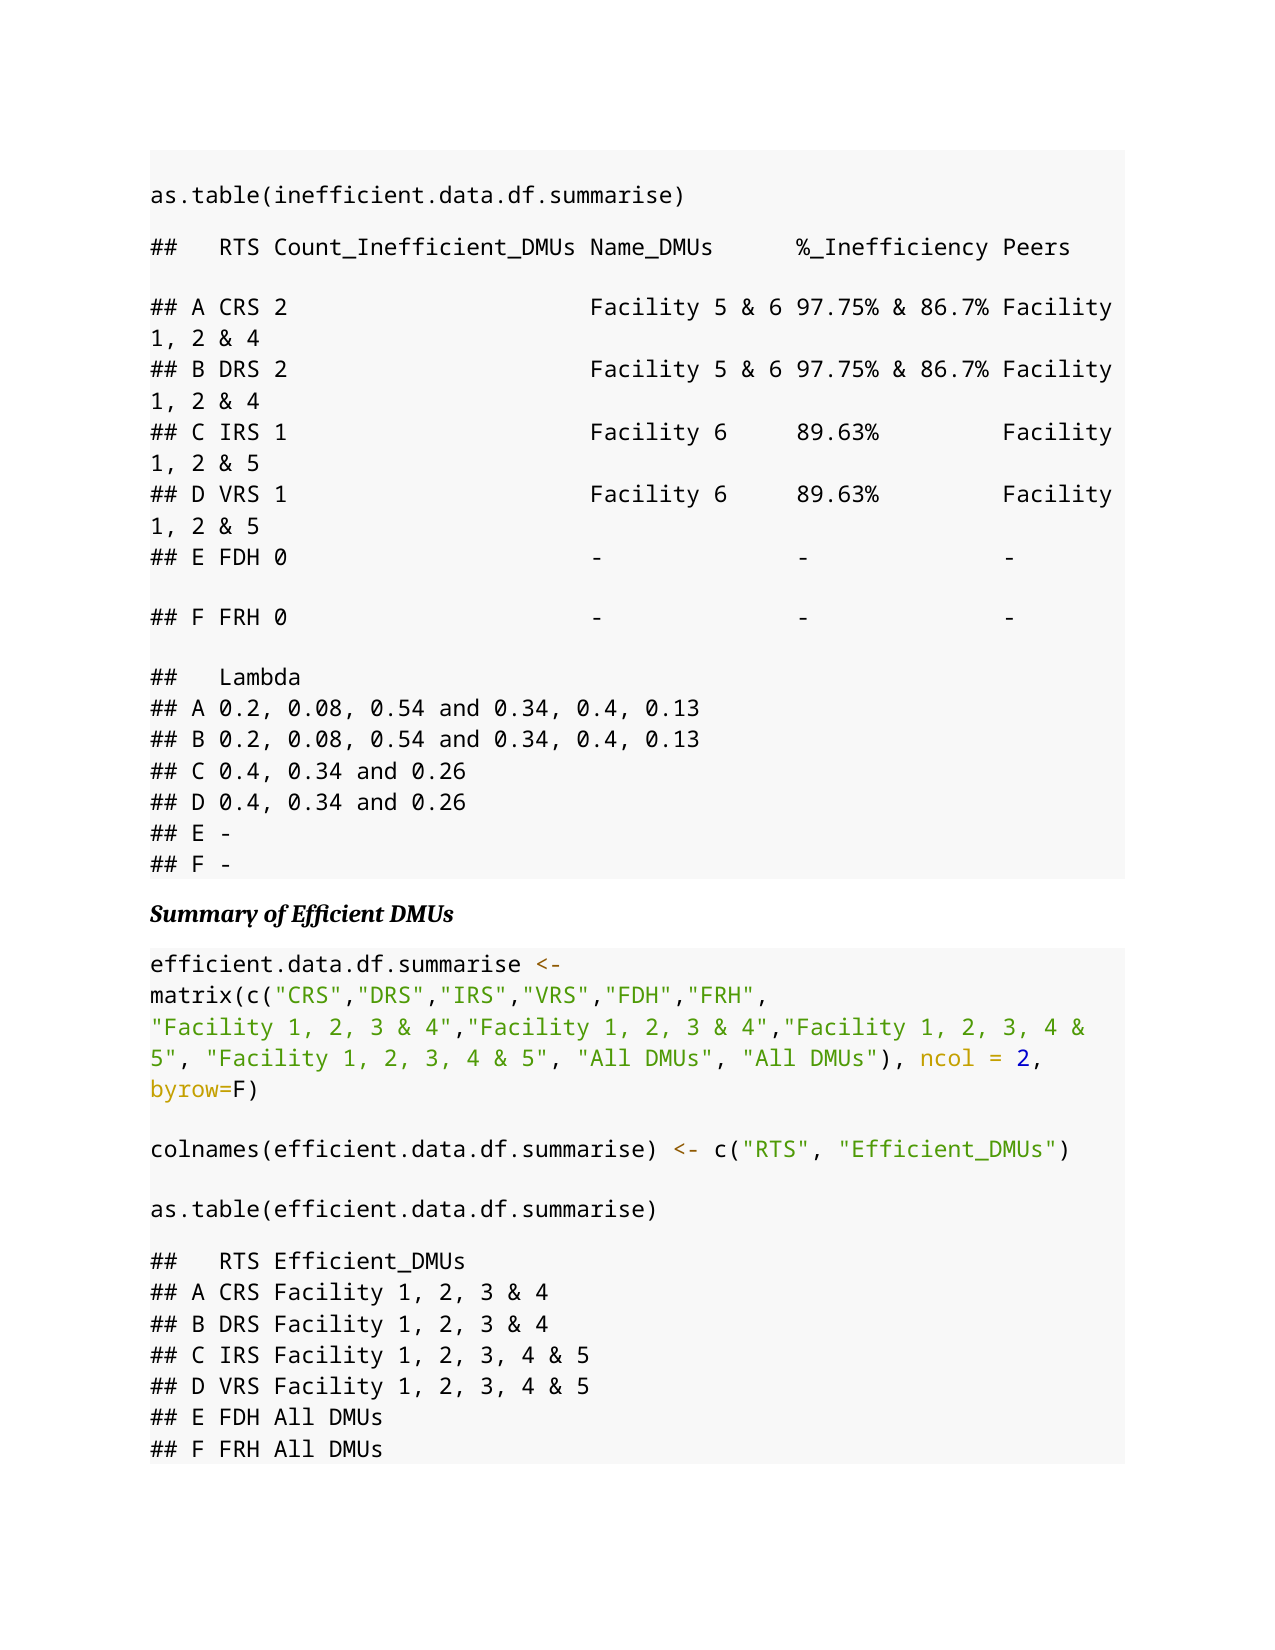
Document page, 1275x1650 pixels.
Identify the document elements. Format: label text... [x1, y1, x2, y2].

text ## RTS Count_Inefficient_DMUs Name_DMUs %_Inefficiency Peers ## A CRS 2 Facility 5 & 6 97.75% & 86.7% Facility 1, 2 & 4 ## B DRS 2 Facility 5 & 6 97.75% & 86.7% Facility 1, 2 & 4 ## C IRS 1 Facility 6 89.63% Facility 1, 2 & 5 ## D VRS 1 Facility 6 89.63% Facility 1, 2 & 5 ## E FDH 0 - - - ## F FRH 0 - - - ## Lambda ## A 0.2, 0.08, 0.54 and 0.34, 0.4, 0.13 ## B 0.2, 0.08, 0.54 and 0.34, 0.4, 0.13 ## C 0.4, 0.34 and 0.26 ## D 0.4, 0.34 and 0.26 ## E - ## F - [150, 231, 1125, 879]
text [150, 150, 1125, 210]
text Summary of Efficient DMUs [150, 900, 1125, 929]
text ## RTS Efficient_DMUs ## A CRS Facility 1, 2, 3 & 4 ## B DRS Facility 1, 2, 3 & 4 ## C IRS Facility 1, 2, 3, 4 & 5 ## D VRS Facility 1, 2, 3, 4 & 5 ## E FDH All DMUs ## F FRH All DMUs [150, 1245, 1125, 1464]
text efficient.data.df.summarise <- matrix(c("CRS","DRS","IRS","VRS","FDH","FRH", "Facility 1, 2, 3 & 4","Facility 1, 2, 3 & 4","Facility 1, 2, 3, 4 & 5", "Facility 1, 2, 3, 4 & 5", "All DMUs", "All DMUs"), ncol = 2, byrow=F) colnames(efficient.data.df.summarise) <- c("RTS", "Efficient_DMUs") as.table(efficient.data.df.summarise) [150, 948, 1125, 1224]
